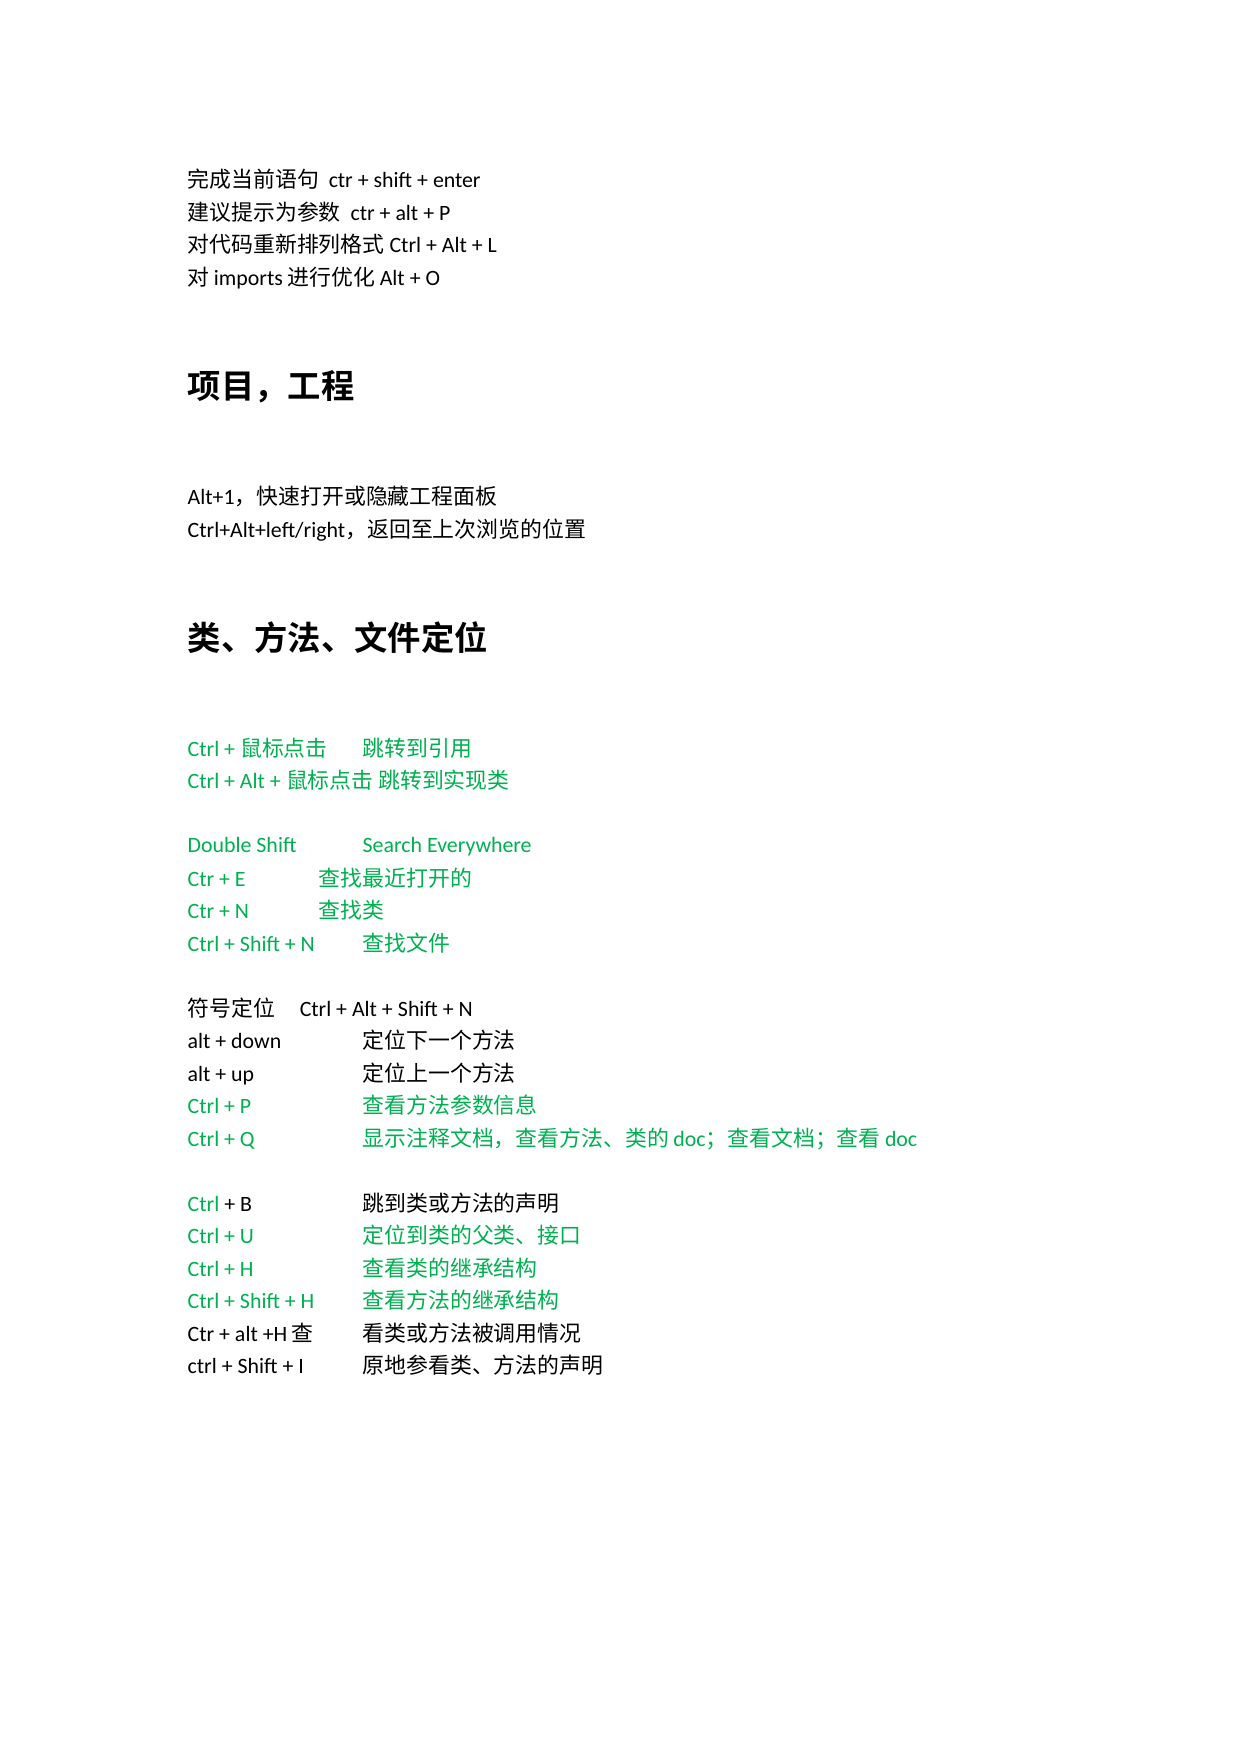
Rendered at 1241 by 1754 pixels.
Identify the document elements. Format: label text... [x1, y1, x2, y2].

text 符号定位 Ctrl + Alt + Shift + N [187, 991, 1053, 1023]
text 建议提示为参数 ctr + alt + P [187, 194, 1053, 227]
subtitle 类、方法、文件定位 [187, 603, 1053, 668]
text alt + up 定位上一个方法 [187, 1056, 1053, 1088]
text Ctrl + Shift + N 查找文件 [187, 926, 1053, 958]
text Ctrl + P 查看方法参数信息 [187, 1088, 1053, 1121]
text Ctr + E 查找最近打开的 [187, 861, 1053, 893]
text Ctrl + Q 显示注释文档，查看方法、类的doc；查看文档；查看doc [187, 1121, 1053, 1153]
text Ctrl + Shift + H 查看方法的继承结构 [187, 1283, 1053, 1316]
text Ctrl + B 跳到类或方法的声明 [187, 1186, 1053, 1218]
text 对imports进行优化 Alt + O [187, 259, 1053, 292]
text Ctrl + 鼠标点击 跳转到引用 [187, 731, 1053, 763]
text Ctr + N 查找类 [187, 893, 1053, 926]
text Ctrl + H 查看类的继承结构 [187, 1251, 1053, 1283]
text ctrl + Shift + I 原地参看类、方法的声明 [187, 1348, 1053, 1381]
text Ctrl + Alt + 鼠标点击 跳转到实现类 [187, 763, 1053, 796]
text alt + down 定位下一个方法 [187, 1023, 1053, 1056]
text 对代码重新排列格式 Ctrl + Alt + L [187, 227, 1053, 259]
text Double Shift Search Everywhere [187, 828, 1053, 861]
text Alt+1，快速打开或隐藏工程面板 [187, 479, 1053, 511]
text Ctrl + U 定位到类的父类、接口 [187, 1218, 1053, 1251]
subtitle 项目，工程 [187, 352, 1053, 417]
text 完成当前语句 ctr + shift + enter [187, 162, 1053, 194]
text Ctrl+Alt+left/right，返回至上次浏览的位置 [187, 511, 1053, 544]
text Ctr + alt +H查 看类或方法被调用情况 [187, 1316, 1053, 1348]
